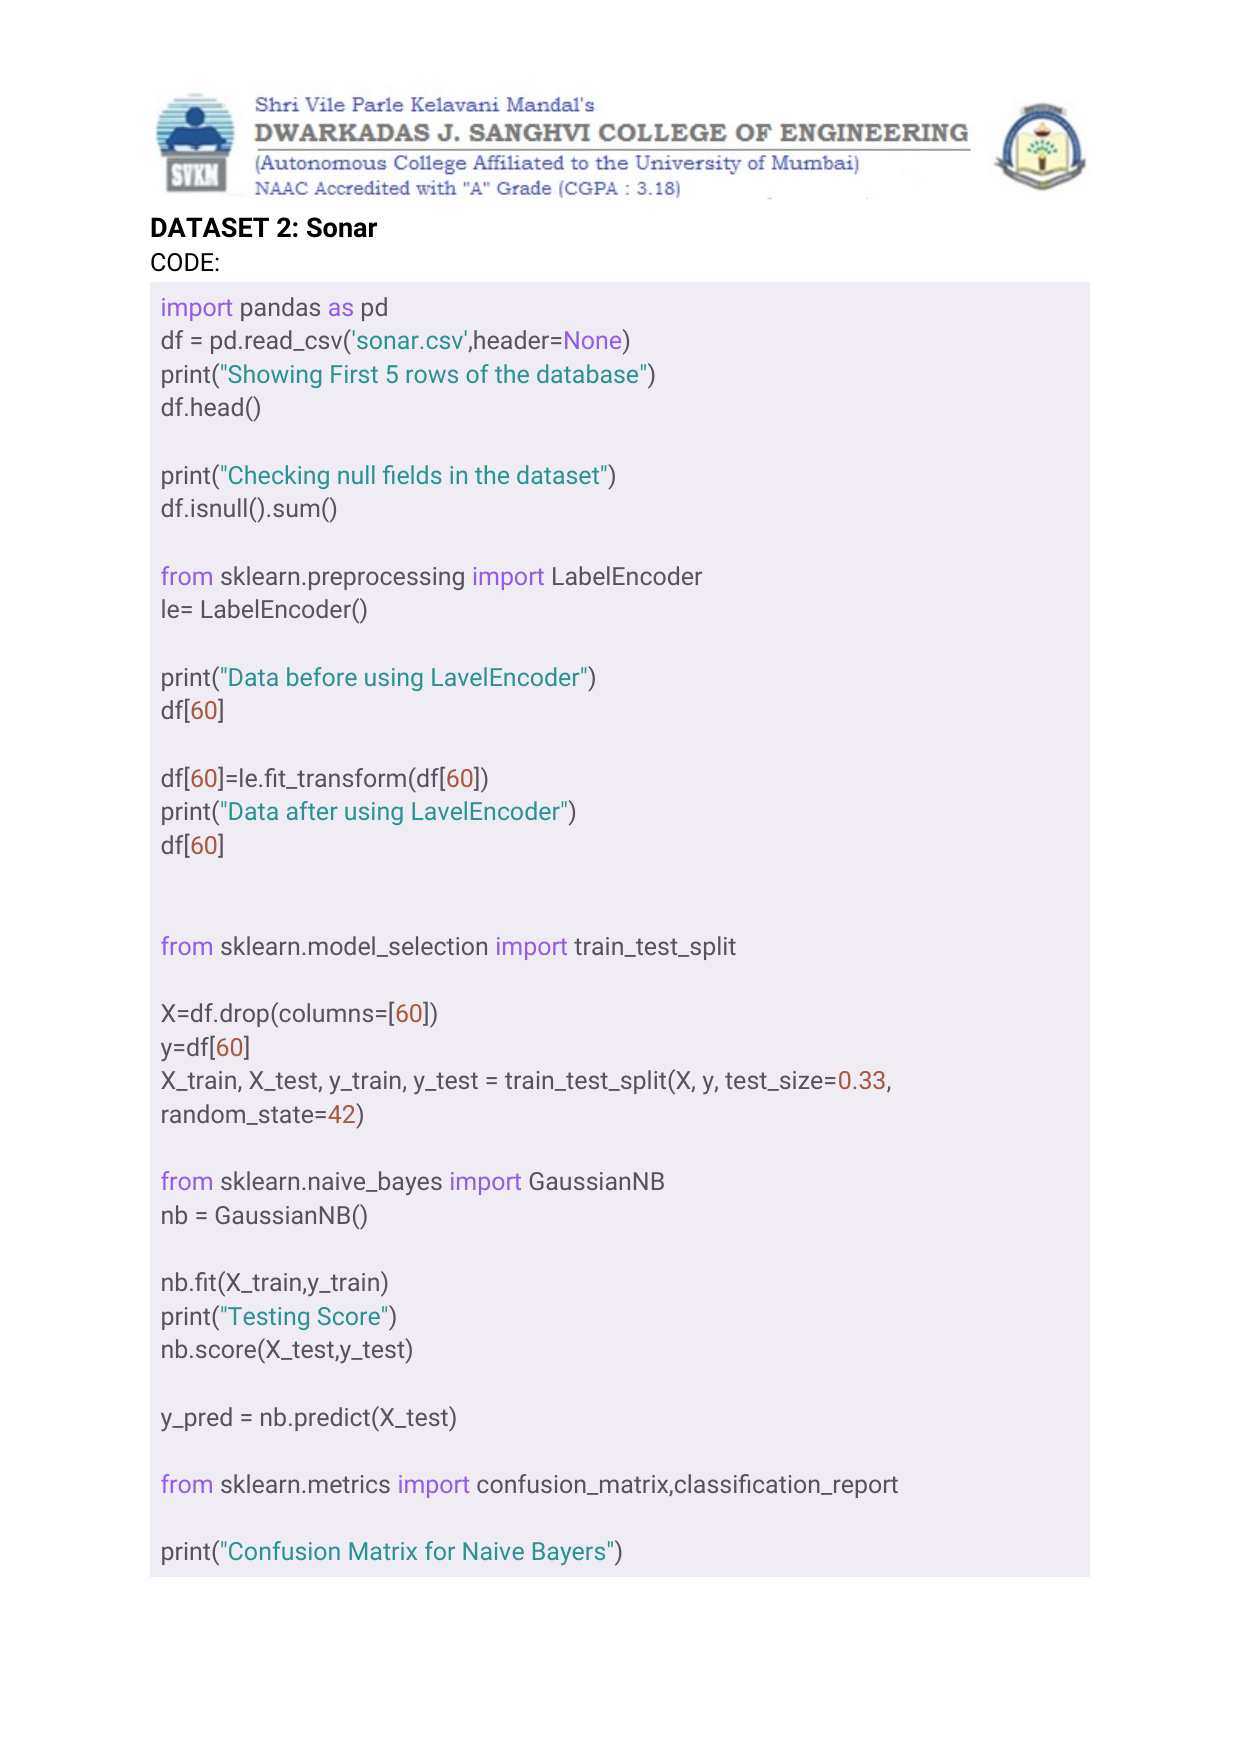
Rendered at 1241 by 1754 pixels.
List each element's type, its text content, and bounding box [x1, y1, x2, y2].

picture [150, 75, 1091, 209]
text CODE: [150, 249, 1090, 278]
text DATASET 2: Sonar [150, 212, 1090, 244]
